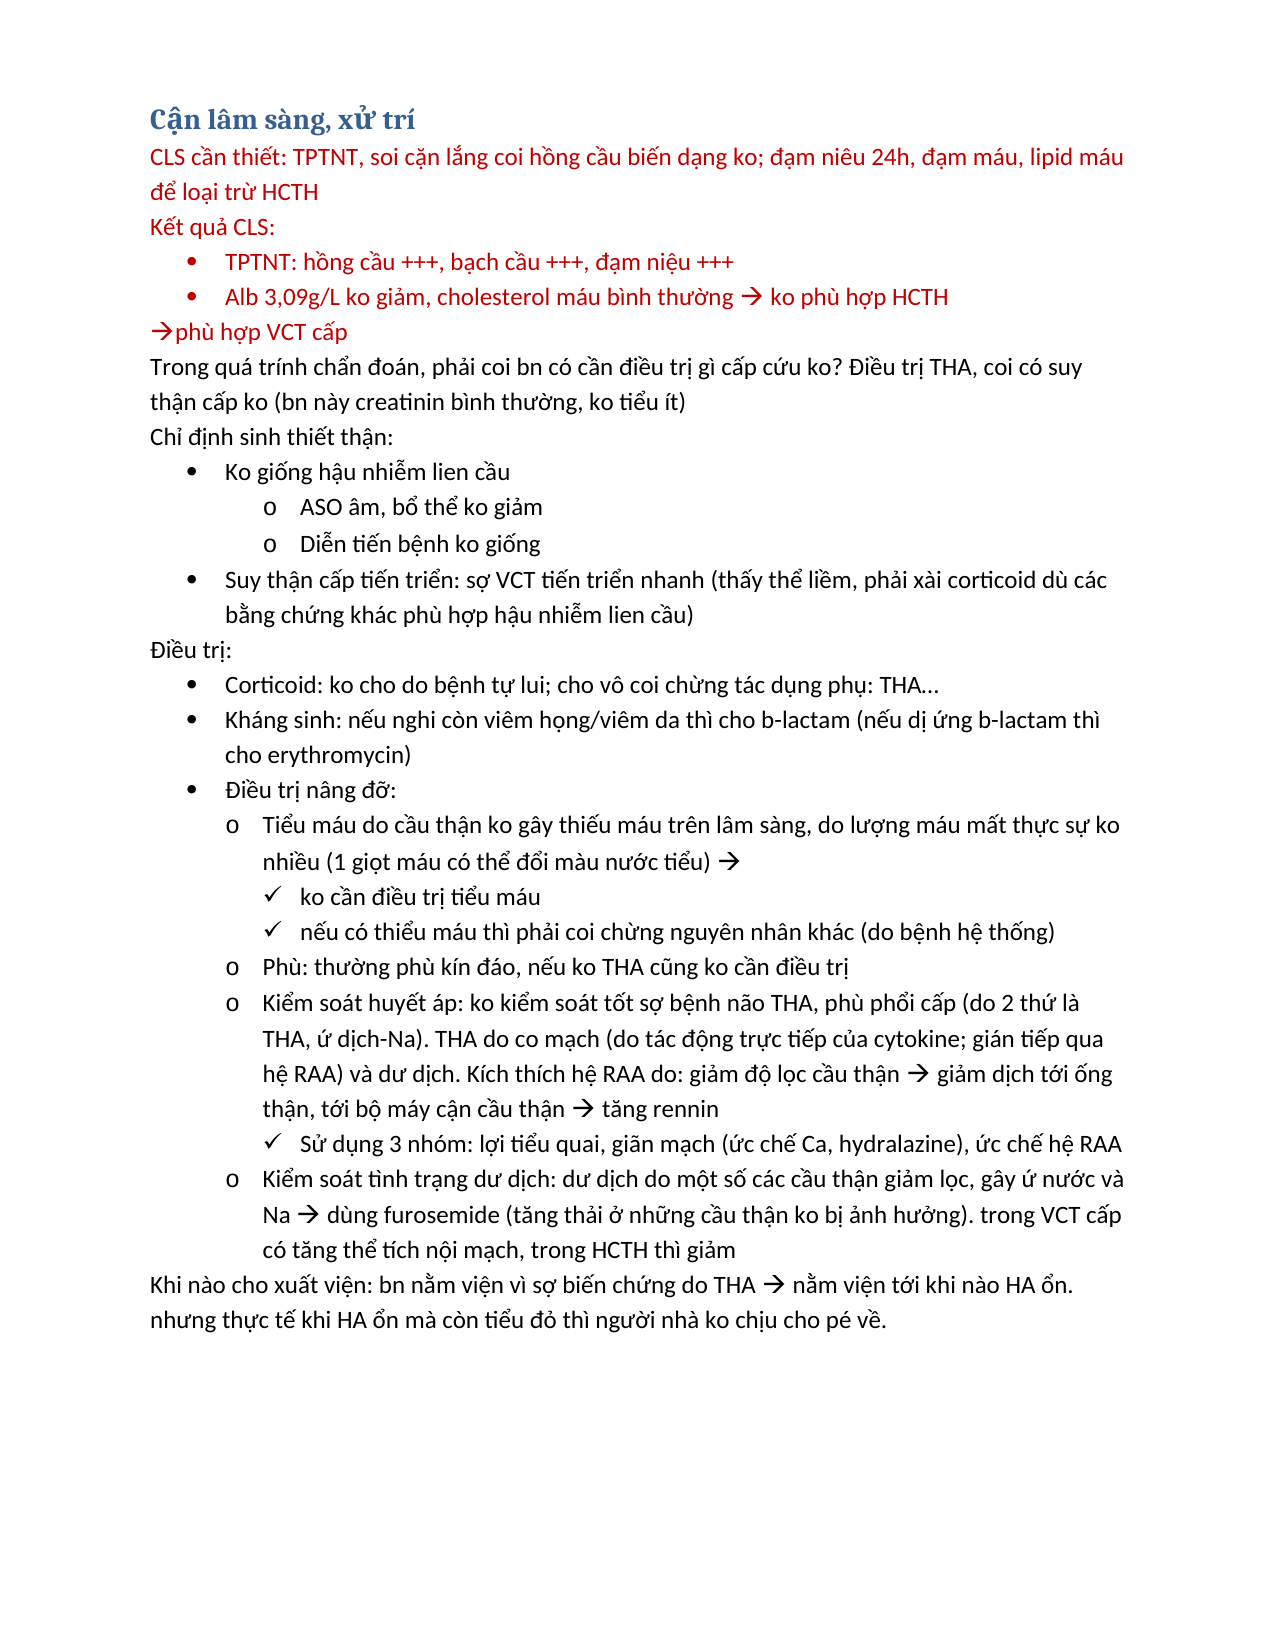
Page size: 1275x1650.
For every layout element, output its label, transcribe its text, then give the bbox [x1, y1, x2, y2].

list ko cần điều trị tiểu máu [262, 881, 1125, 911]
list nếu có thiểu máu thì phải coi chừng nguyên nhân khác (do bệnh hệ thống) [262, 916, 1125, 946]
text Điều trị: [150, 634, 1125, 665]
list Ko giống hậu nhiễm lien cầu [187, 457, 1125, 487]
list Phù: thường phù kín đáo, nếu ko THA cũng ko cần điều trị [225, 951, 1125, 982]
list Tiểu máu do cầu thận ko gây thiếu máu trên lâm sàng, do lượng máu mất thực sự ko nhiều (1 giọt máu có thể đổi màu nước tiểu) [225, 809, 1125, 876]
list Kiểm soát huyết áp: ko kiểm soát tốt sợ bệnh não THA, phù phổi cấp (do 2 thứ là THA, ứ dịch-Na). THA do co mạch (do tác động trực tiếp của cytokine; gián tiếp qua hệ RAA) và dư dịch. Kích thích hệ RAA do: giảm độ lọc cầu thận giảm dịch tới ống thận, tới bộ máy cận cầu thận tăng rennin [225, 987, 1125, 1124]
text Kết quả CLS: [150, 212, 1125, 242]
list Diễn tiến bệnh ko giống [262, 528, 1125, 560]
text Trong quá trính chẩn đoán, phải coi bn có cần điều trị gì cấp cứu ko? Điều trị THA, coi có suy thận cấp ko (bn này creatinin bình thường, ko tiểu ít) [150, 352, 1125, 417]
subtitle Cận lâm sàng, xử trí [150, 103, 1125, 137]
text CLS cần thiết: TPTNT, soi cặn lắng coi hồng cầu biến dạng ko; đạm niêu 24h, đạm máu, lipid máu để loại trừ HCTH [150, 142, 1125, 207]
list Alb 3,09g/L ko giảm, cholesterol máu bình thường ko phù hợp HCTH [187, 282, 1125, 312]
list ASO âm, bổ thể ko giảm [262, 492, 1125, 523]
list Sử dụng 3 nhóm: lợi tiểu quai, giãn mạch (ức chế Ca, hydralazine), ức chế hệ RAA [262, 1128, 1125, 1159]
list Kháng sinh: nếu nghi còn viêm họng/viêm da thì cho b-lactam (nếu dị ứng b-lactam thì cho erythromycin) [187, 704, 1125, 770]
list Corticoid: ko cho do bệnh tự lui; cho vô coi chừng tác dụng phụ: THA… [187, 669, 1125, 700]
text Khi nào cho xuất viện: bn nằm viện vì sợ biến chứng do THA nằm viện tới khi nào HA ổn. nhưng thực tế khi HA ổn mà còn tiểu đỏ thì người nhà ko chịu cho pé về. [150, 1270, 1125, 1335]
list TPTNT: hồng cầu +++, bạch cầu +++, đạm niệu +++ [187, 247, 1125, 277]
text phù hợp VCT cấp [150, 317, 1125, 347]
list Điều trị nâng đỡ: [187, 774, 1125, 805]
list Suy thận cấp tiến triển: sợ VCT tiến triển nhanh (thấy thể liềm, phải xài corticoid dù các bằng chứng khác phù hợp hậu nhiễm lien cầu) [187, 564, 1125, 630]
list Kiểm soát tình trạng dư dịch: dư dịch do một số các cầu thận giảm lọc, gây ứ nước và Na dùng furosemide (tăng thải ở những cầu thận ko bị ảnh hưởng). trong VCT cấp có tăng thể tích nội mạch, trong HCTH thì giảm [225, 1163, 1125, 1265]
text Chỉ định sinh thiết thận: [150, 422, 1125, 452]
